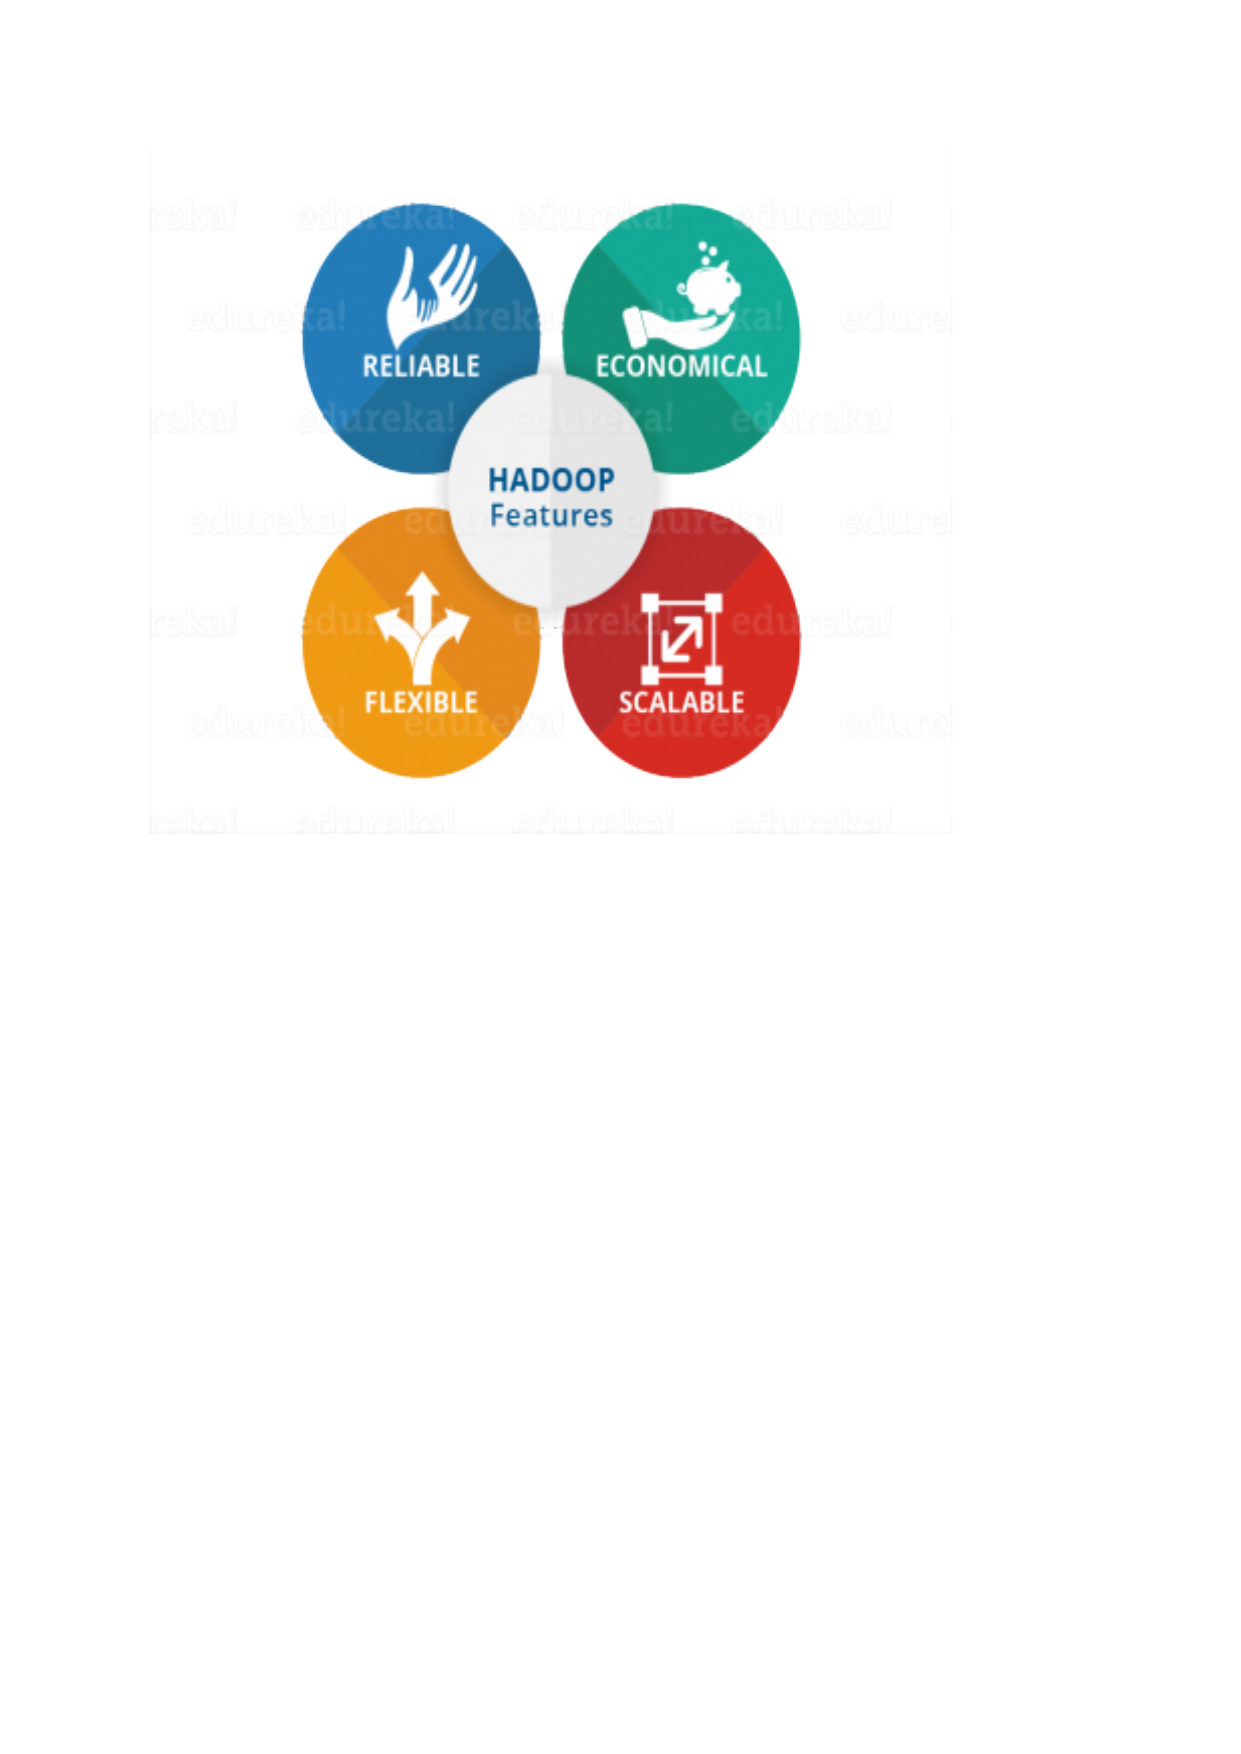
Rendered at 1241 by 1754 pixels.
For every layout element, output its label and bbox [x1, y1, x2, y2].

picture [150, 150, 953, 834]
